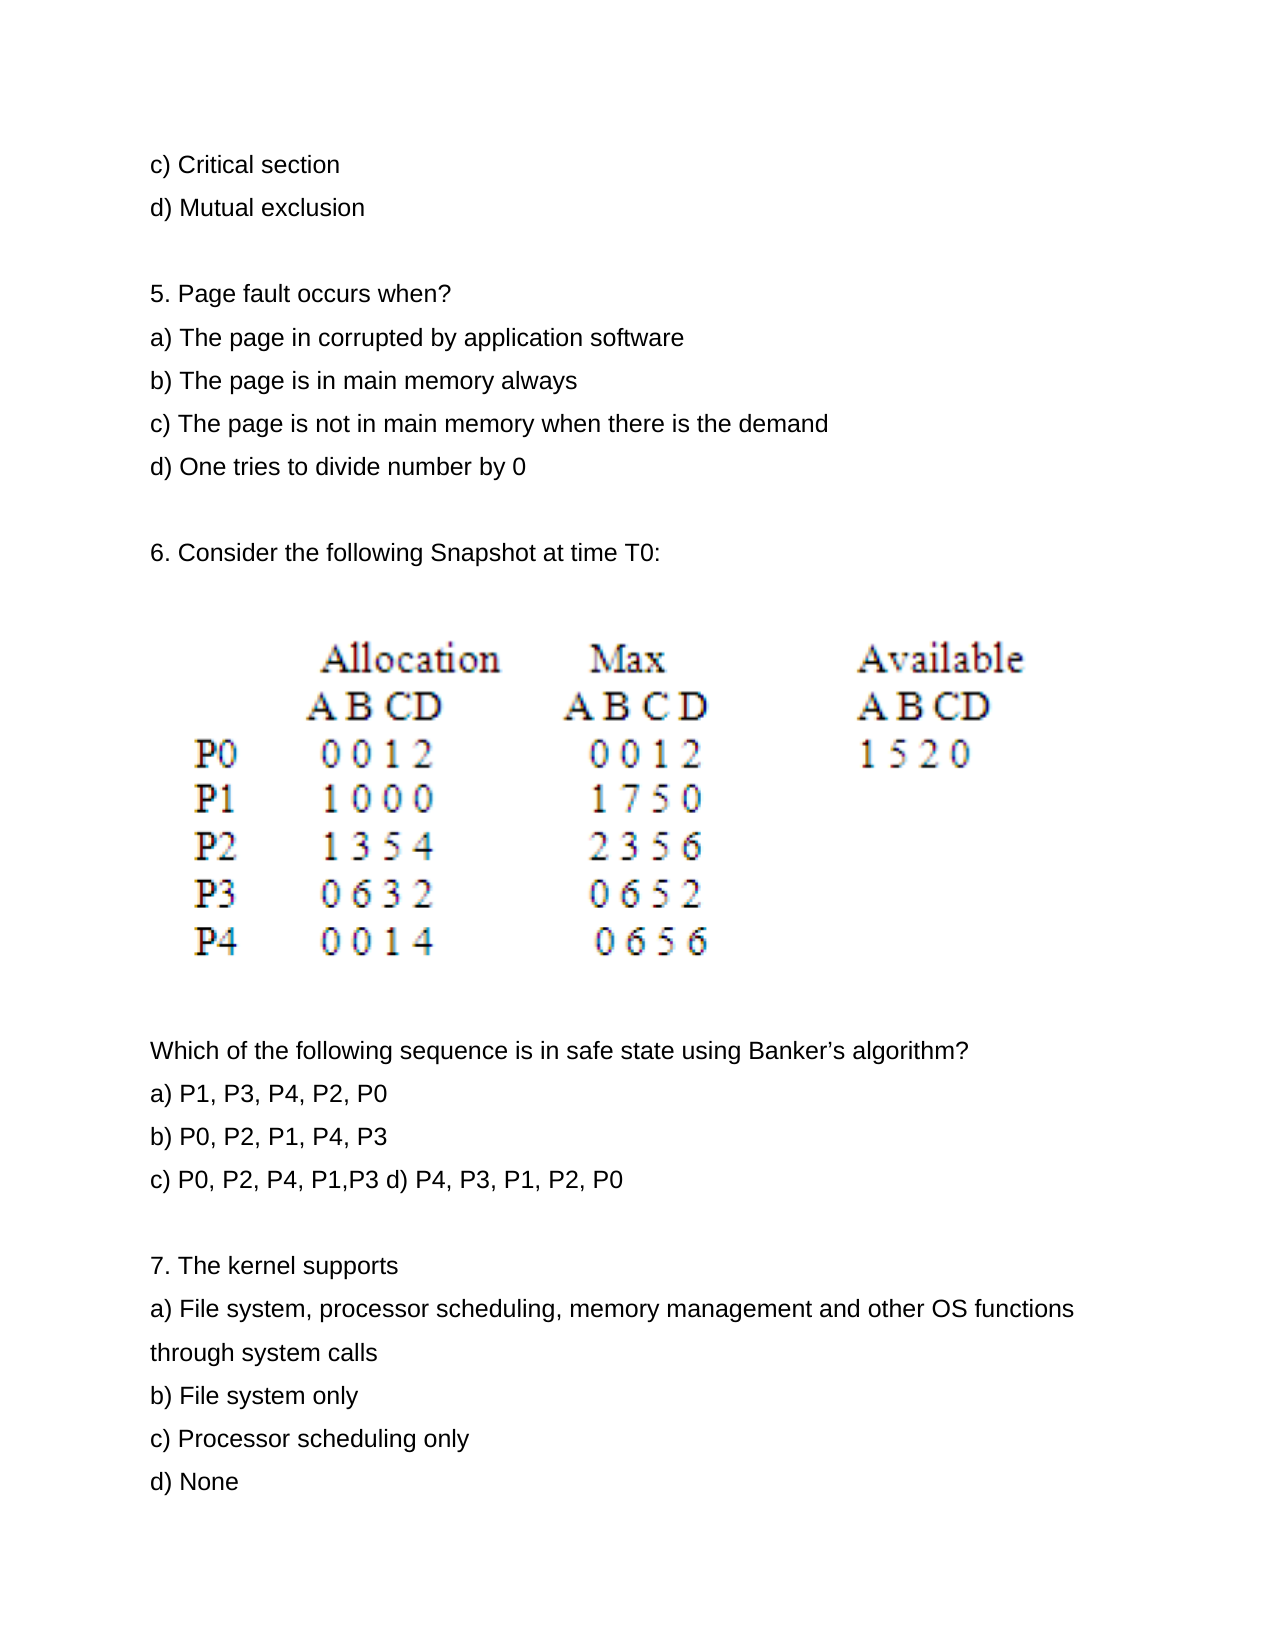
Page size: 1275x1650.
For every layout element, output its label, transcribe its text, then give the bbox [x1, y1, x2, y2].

text d) Mutual exclusion [150, 193, 1125, 222]
text d) None [150, 1467, 1125, 1496]
text a) P1, P3, P4, P2, P0 [150, 1079, 1125, 1107]
text 7. The kernel supports [150, 1251, 1125, 1280]
text b) The page is in main memory always [150, 366, 1125, 394]
text 5. Page fault occurs when? [150, 279, 1125, 308]
text b) P0, P2, P1, P4, P3 [150, 1122, 1125, 1151]
text d) One tries to divide number by 0 [150, 452, 1125, 481]
text a) The page in corrupted by application software [150, 322, 1125, 351]
text c) P0, P2, P4, P1,P3 d) P4, P3, P1, P2, P0 [150, 1165, 1125, 1194]
text 6. Consider the following Snapshot at time T0: [150, 538, 1125, 567]
text Which of the following sequence is in safe state using Banker’s algorithm? [150, 1036, 1125, 1064]
text c) Critical section [150, 150, 1125, 179]
text c) The page is not in main memory when there is the demand [150, 409, 1125, 437]
text c) Processor scheduling only [150, 1424, 1125, 1452]
text b) File system only [150, 1381, 1125, 1409]
picture [150, 581, 1125, 1021]
text a) File system, processor scheduling, memory management and other OS functions through system calls [150, 1294, 1125, 1366]
